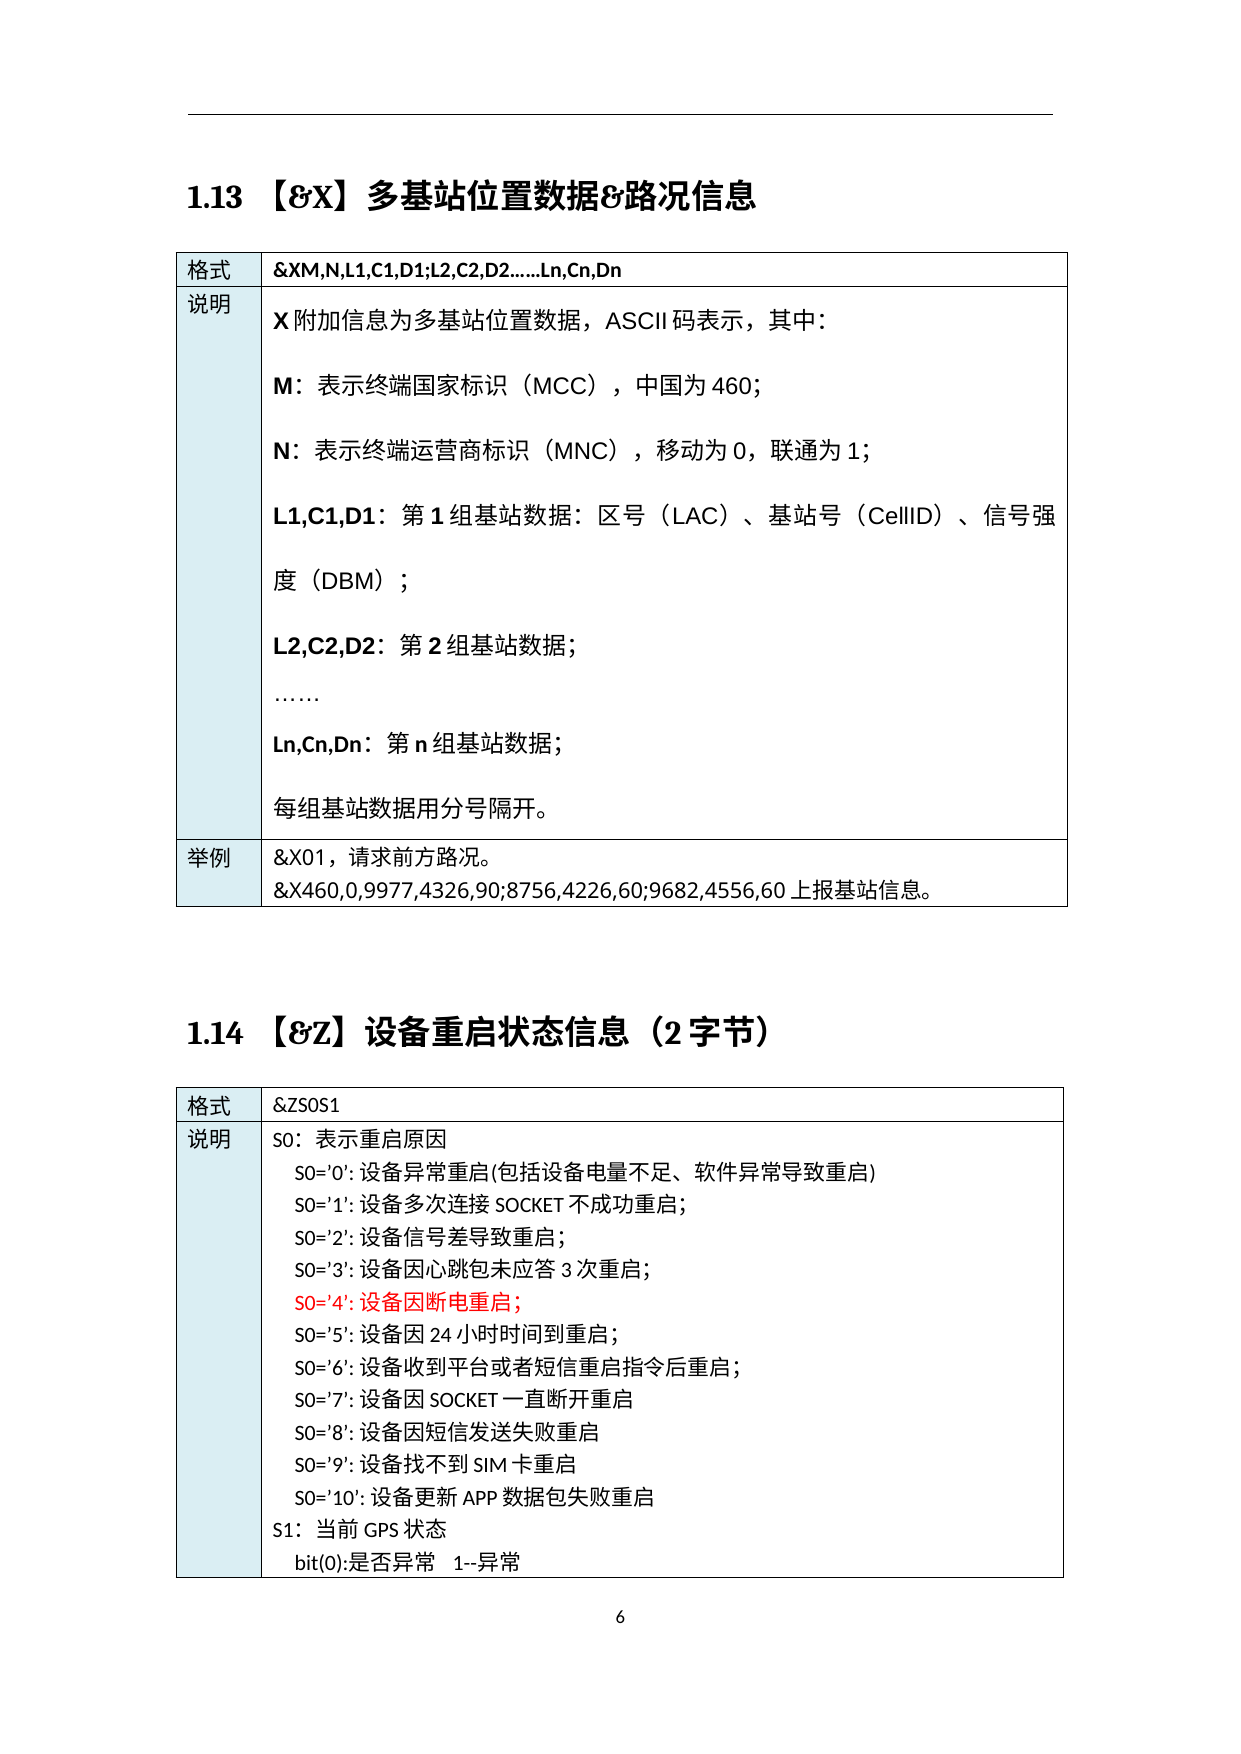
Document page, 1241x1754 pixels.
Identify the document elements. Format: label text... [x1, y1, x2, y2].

table_header 格式 [177, 1088, 261, 1121]
subtitle 【&Z】设备重启状态信息（2 字节） [187, 997, 1009, 1062]
table_cell X附加信息为多基站位置数据，ASCII码表示，其中： M：表示终端国家标识（MCC），中国为460； N：表示终端运营商标识（MNC），移动为0，联通为1； L1,C1,D1：第1组基站数据：区号（LAC）、基站号（CellID）、信号强度（DBM）； L2,C2,D2：第2组基站数据； …… Ln,Cn,Dn：第n组基站数据； 每组基站数据用分号隔开。 [262, 287, 1067, 839]
table_header 格式 [177, 253, 261, 286]
table_header &XM,N,L1,C1,D1;L2,C2,D2……Ln,Cn,Dn [262, 253, 1067, 286]
table_cell 说明 [177, 287, 261, 839]
table_cell 说明 [177, 1122, 261, 1577]
table_cell &X01，请求前方路况。 &X460,0,9977,4326,90;8756,4226,60;9682,4556,60上报基站信息。 [262, 840, 1067, 906]
table_cell 举例 [177, 840, 261, 906]
table_header &ZS0S1 [262, 1088, 1063, 1121]
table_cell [262, 1122, 1063, 1577]
subtitle 【&X】多基站位置数据&路况信息 [187, 162, 1009, 227]
